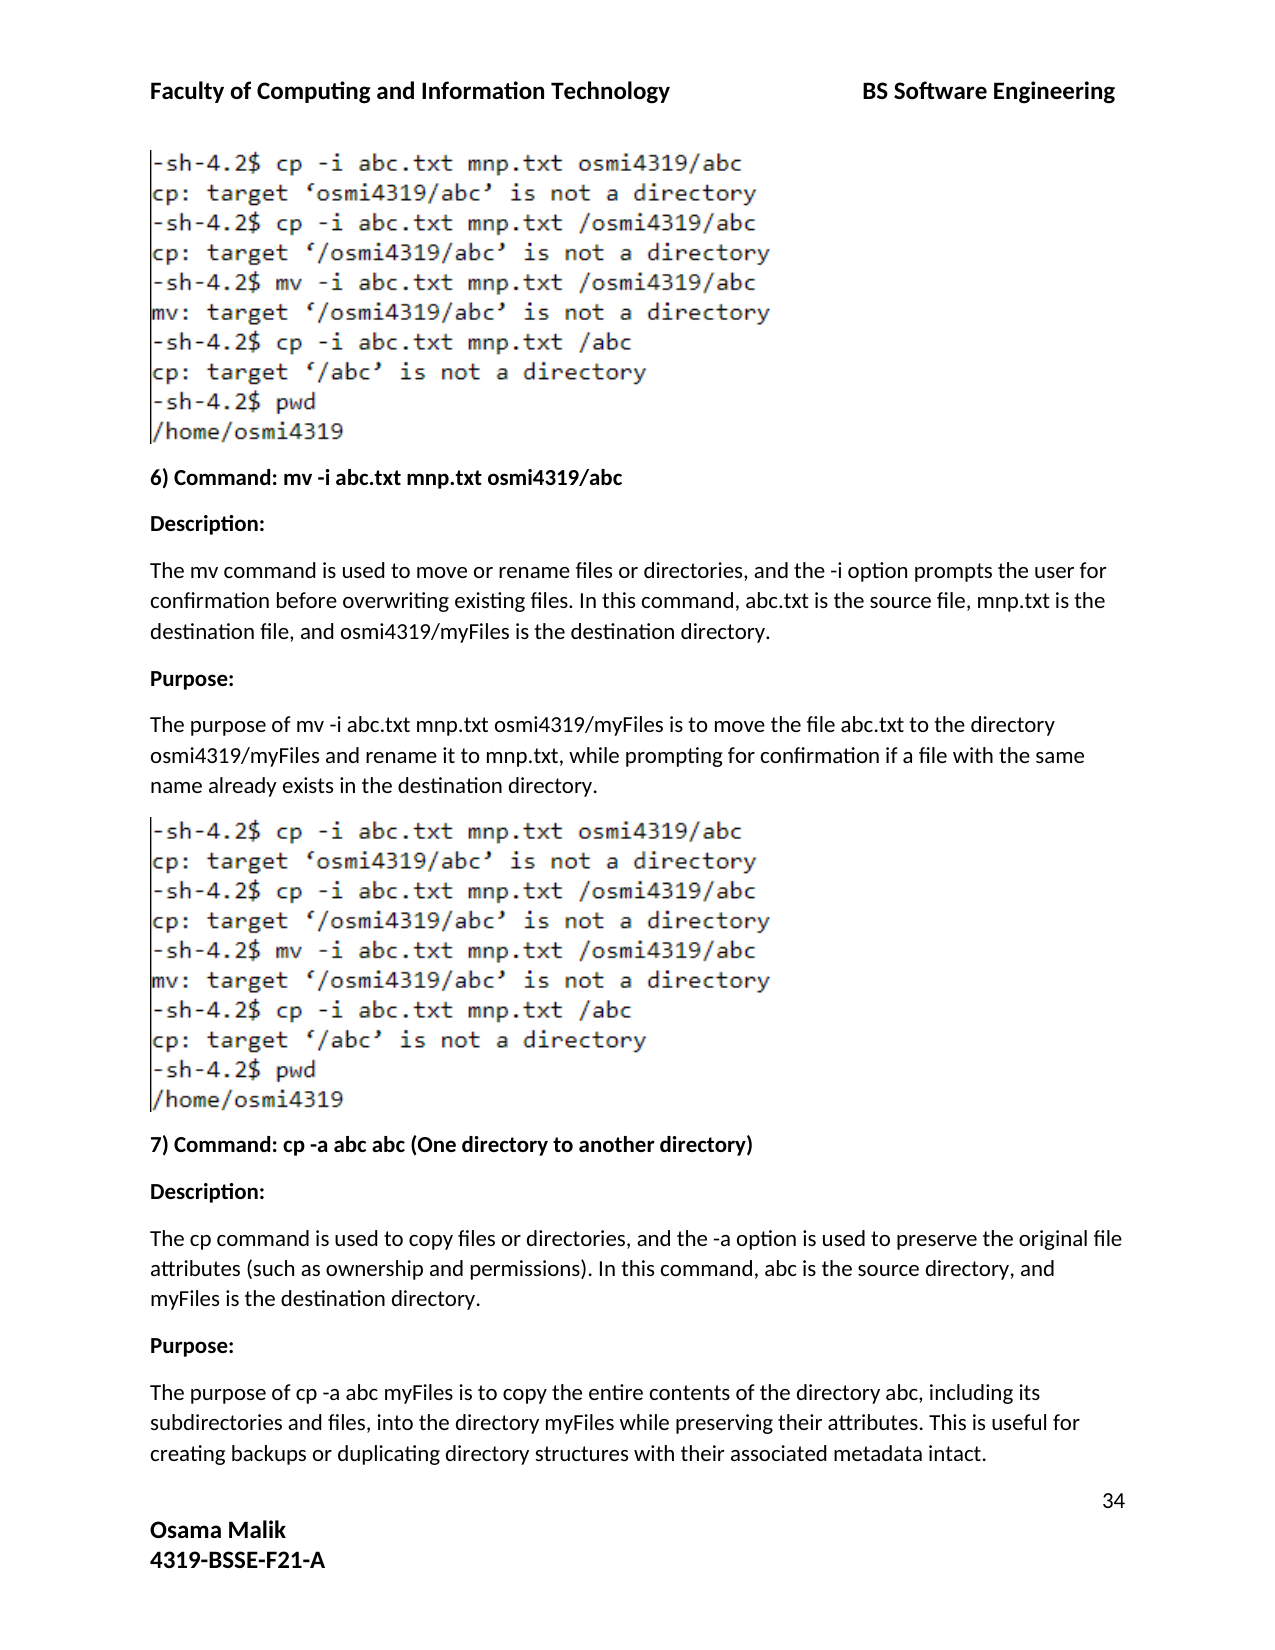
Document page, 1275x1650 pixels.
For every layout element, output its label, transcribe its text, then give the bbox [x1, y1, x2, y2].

text 7) Command: cp -a abc abc (One directory to another directory) [150, 1130, 1125, 1158]
text 6) Command: mv -i abc.txt mnp.txt osmi4319/abc [150, 463, 1125, 491]
picture [150, 817, 821, 1112]
text Description: [150, 1177, 1125, 1205]
text Description: [150, 509, 1125, 537]
text Purpose: [150, 664, 1125, 692]
text The purpose of cp -a abc myFiles is to copy the entire contents of the directory abc, including its subdirectories and files, into the directory myFiles while preserving their attributes. This is useful for creating backups or duplicating directory structures with their associated metadata intact. [150, 1378, 1125, 1467]
text The cp command is used to copy files or directories, and the -a option is used to preserve the original file attributes (such as ownership and permissions). In this command, abc is the source directory, and myFiles is the destination directory. [150, 1224, 1125, 1313]
text The mv command is used to move or rename files or directories, and the -i option prompts the user for confirmation before overwriting existing files. In this command, abc.txt is the source file, mnp.txt is the destination file, and osmi4319/myFiles is the destination directory. [150, 556, 1125, 645]
picture [150, 150, 821, 444]
text The purpose of mv -i abc.txt mnp.txt osmi4319/myFiles is to move the file abc.txt to the directory osmi4319/myFiles and rename it to mnp.txt, while prompting for confirmation if a file with the same name already exists in the destination directory. [150, 711, 1125, 799]
text Purpose: [150, 1331, 1125, 1359]
